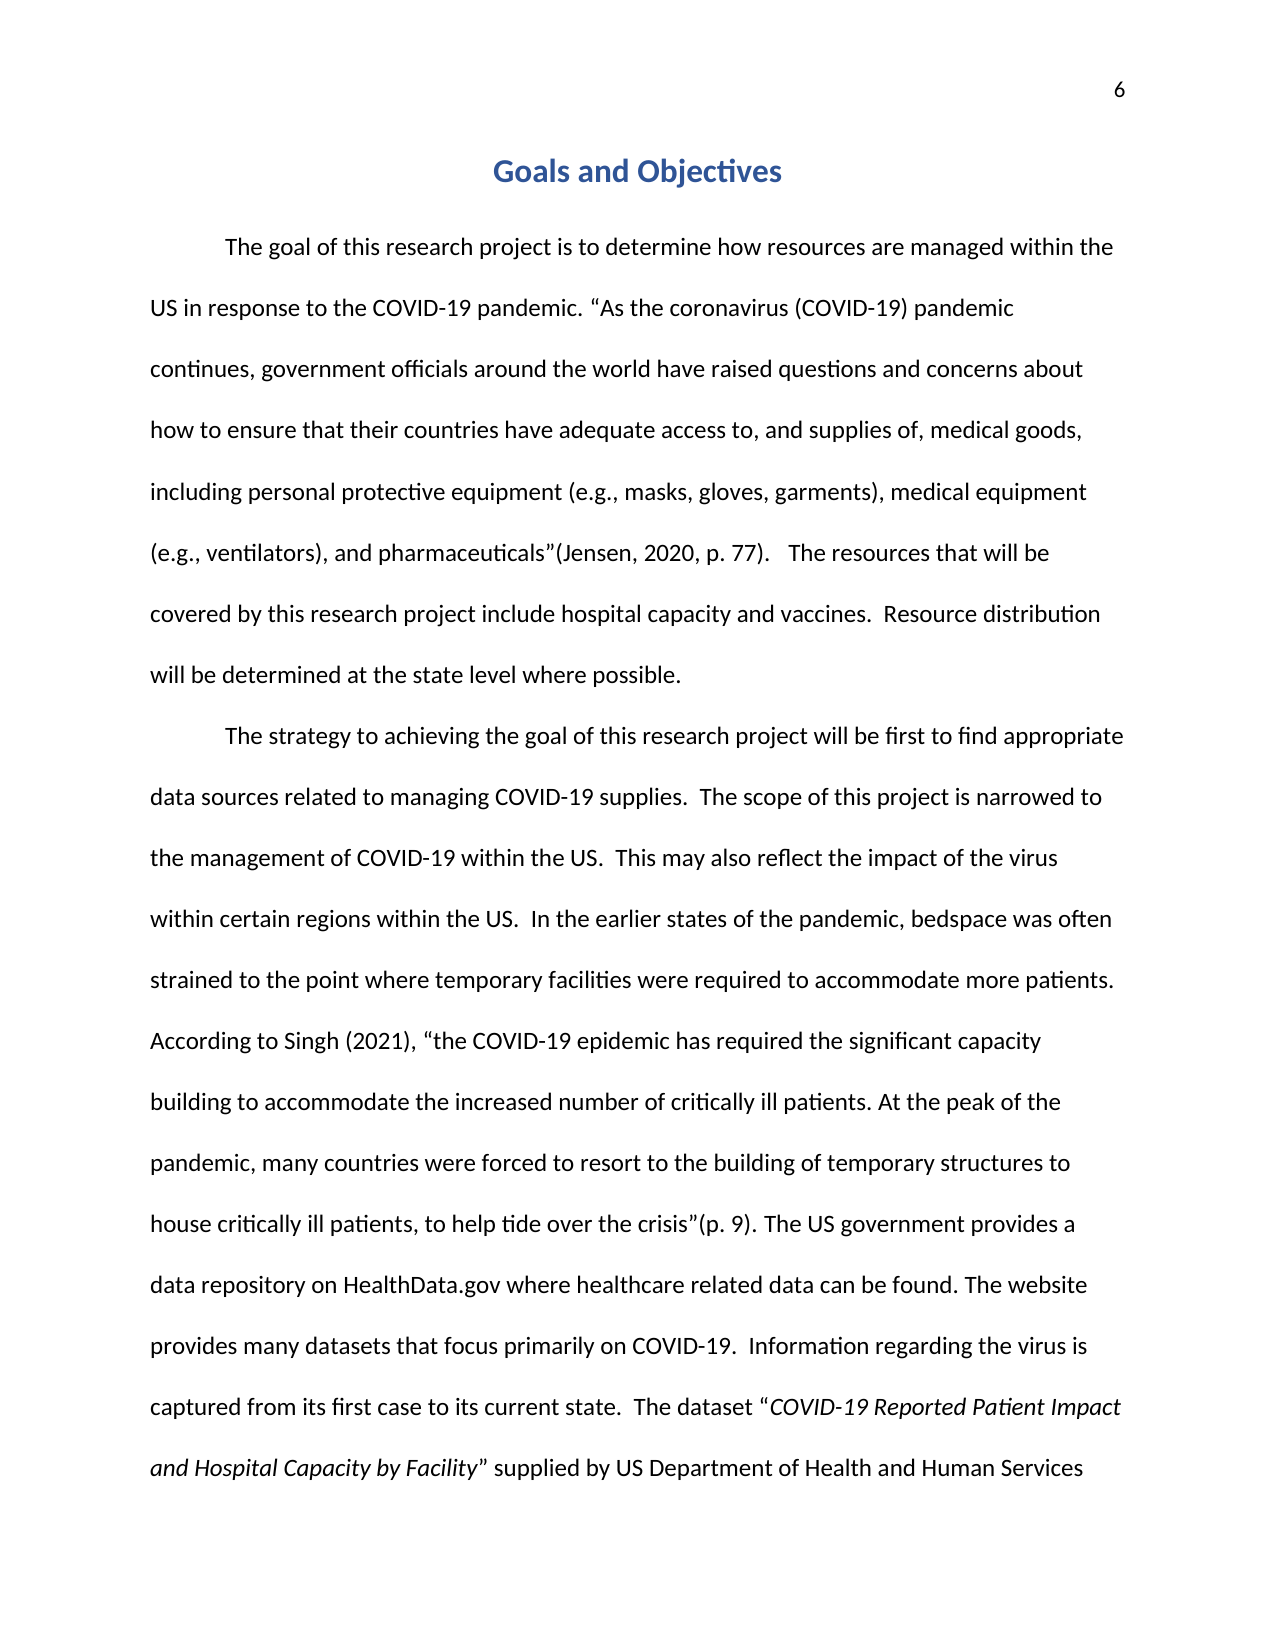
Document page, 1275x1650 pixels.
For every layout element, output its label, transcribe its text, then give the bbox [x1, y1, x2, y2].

subtitle Goals and Objectives [150, 150, 1125, 191]
text The goal of this research project is to determine how resources are managed within the US in response to the COVID-19 pandemic. “As the coronavirus (COVID-19) pandemic continues, government officials around the world have raised questions and concerns about how to ensure that their countries have adequate access to, and supplies of, medical goods, including personal protective equipment (e.g., masks, gloves, garments), medical equipment (e.g., ventilators), and pharmaceuticals”(Jensen, 2020, p. 77). The resources that will be covered by this research project include hospital capacity and vaccines. Resource distribution will be determined at the state level where possible. [150, 231, 1125, 689]
